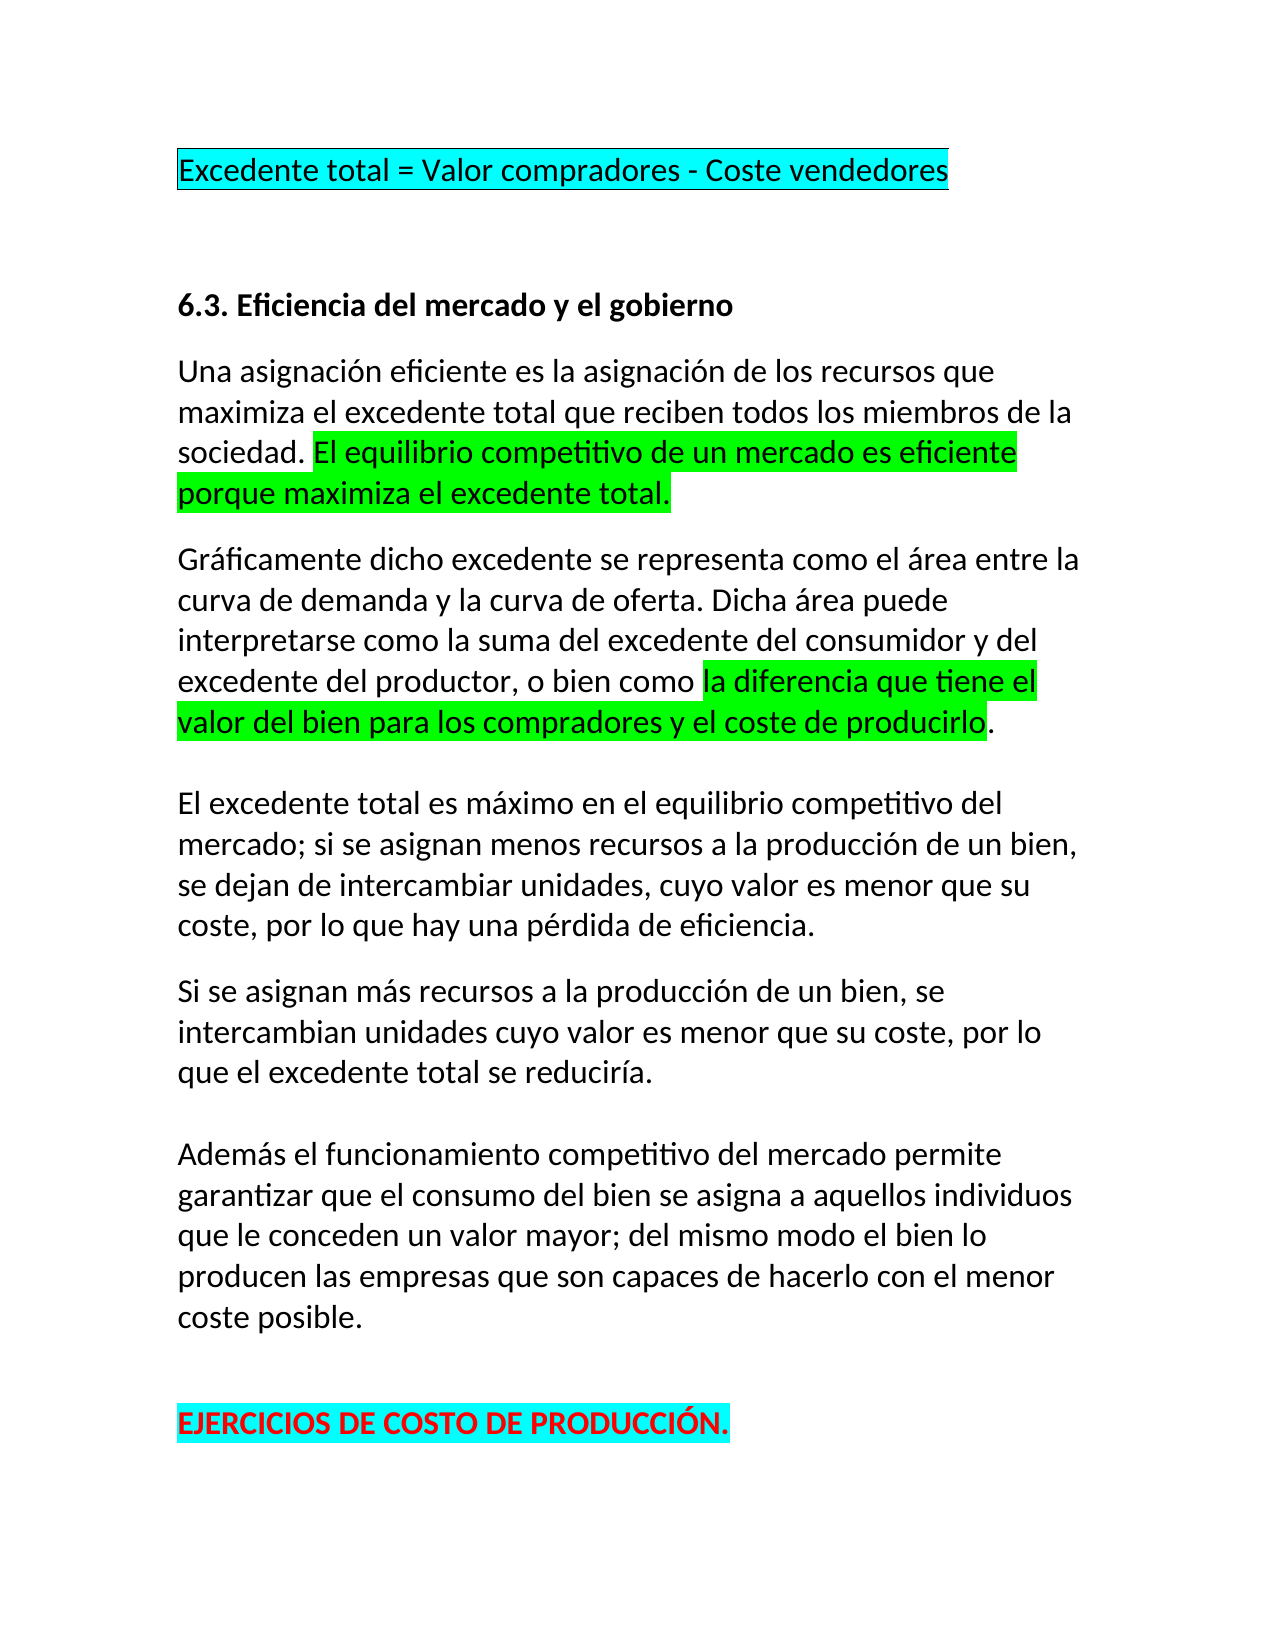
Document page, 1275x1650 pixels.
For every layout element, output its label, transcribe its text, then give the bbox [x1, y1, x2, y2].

text Gráficamente dicho excedente se representa como el área entre la curva de demanda y la curva de oferta. Dicha área puede interpretarse como la suma del excedente del consumidor y del excedente del productor, o bien como la diferencia que tiene el valor del bien para los compradores y el coste de producirlo. El excedente total es máximo en el equilibrio competitivo del mercado; si se asignan menos recursos a la producción de un bien, se dejan de intercambiar unidades, cuyo valor es menor que su coste, por lo que hay una pérdida de eficiencia. [177, 538, 1098, 945]
text EJERCICIOS DE COSTO DE PRODUCCIÓN. [177, 1362, 1098, 1443]
text Si se asignan más recursos a la producción de un bien, se intercambian unidades cuyo valor es menor que su coste, por lo que el excedente total se reduciría. Además el funcionamiento competitivo del mercado permite garantizar que el consumo del bien se asigna a aquellos individuos que le conceden un valor mayor; del mismo modo el bien lo producen las empresas que son capaces de hacerlo con el menor coste posible. [177, 970, 1098, 1337]
text Una asignación eficiente es la asignación de los recursos que maximiza el excedente total que reciben todos los miembros de la sociedad. El equilibrio competitivo de un mercado es eficiente porque maximiza el excedente total. [177, 350, 1098, 513]
text 6.3. Eficiencia del mercado y el gobierno [177, 284, 1098, 325]
text Excedente total = Valor compradores - Coste vendedores [177, 148, 1098, 259]
